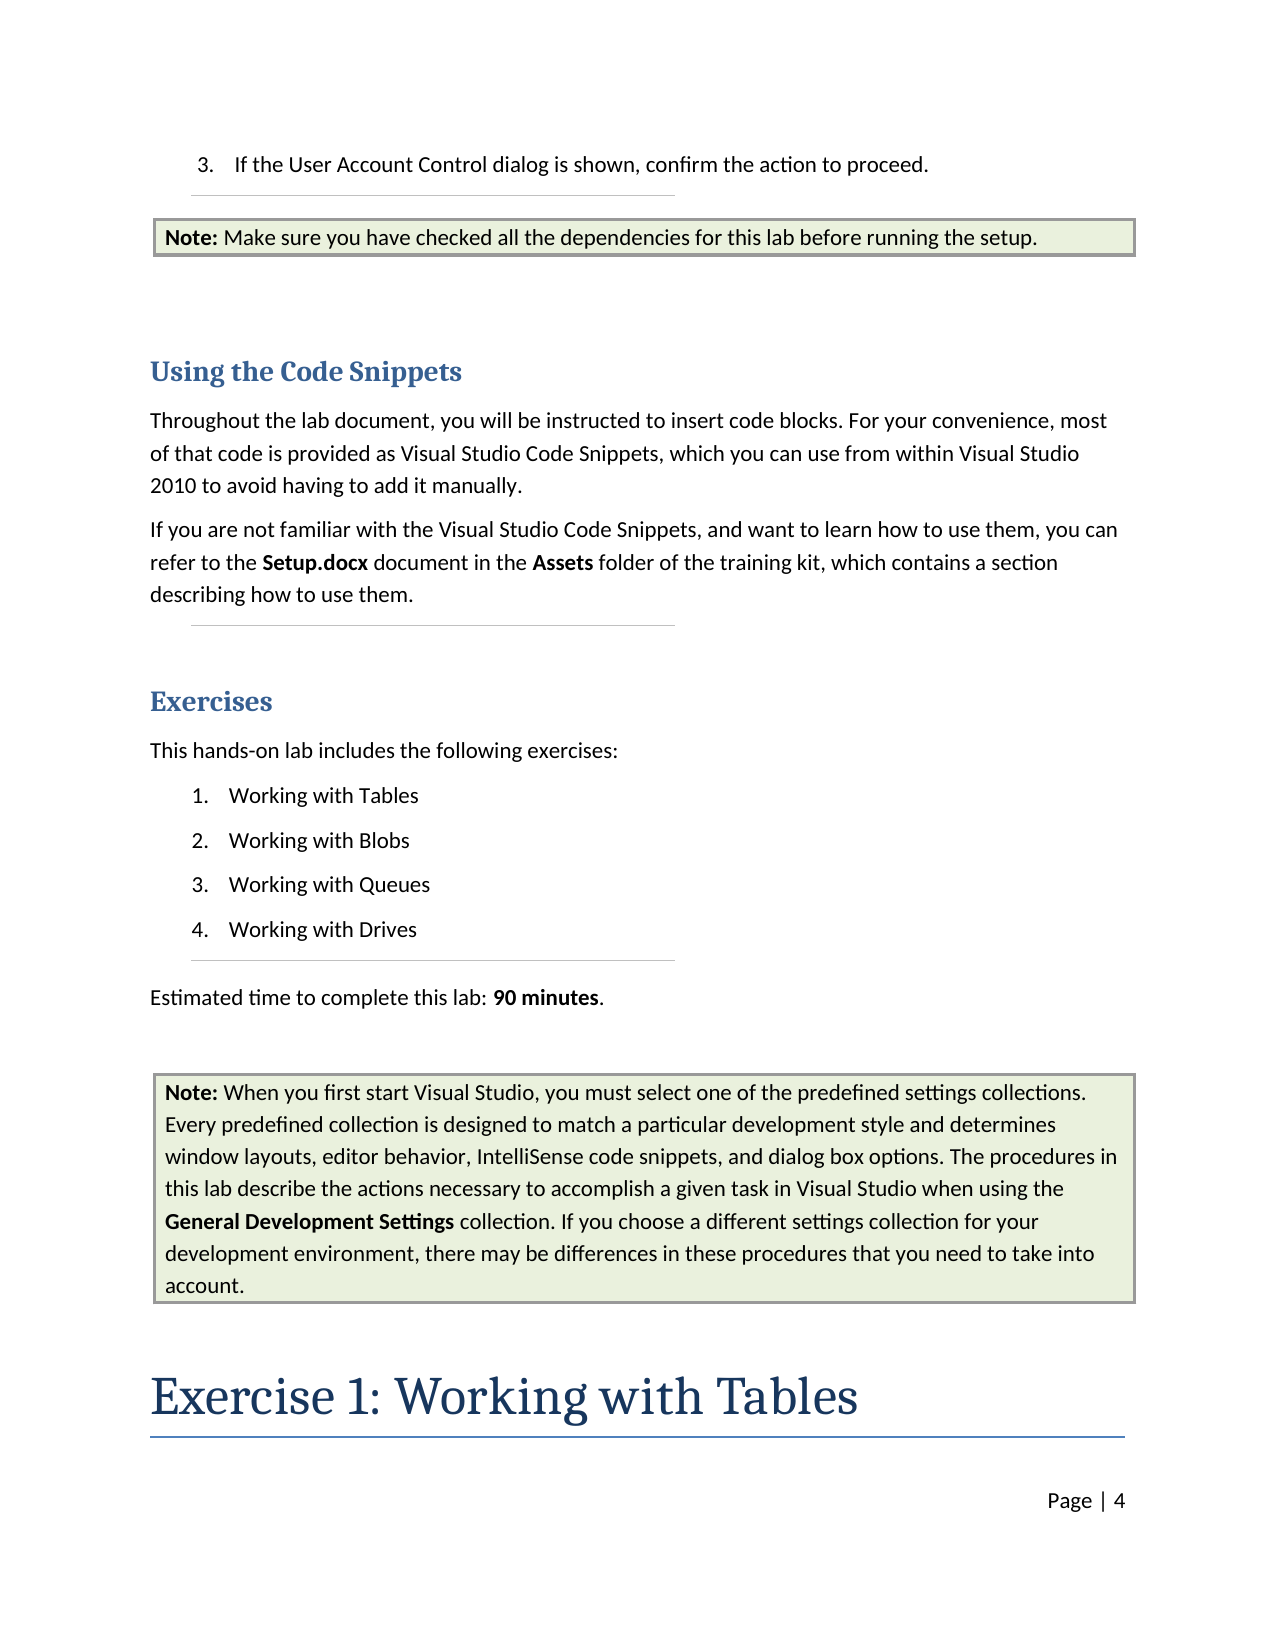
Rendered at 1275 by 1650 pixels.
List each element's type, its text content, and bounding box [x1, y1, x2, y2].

list Throughout the lab document, you will be instructed to insert code blocks. For your convenience, most of that code is provided as Visual Studio Code Snippets, which you can use from within Visual Studio 2010 to avoid having to add it manually. [150, 406, 1125, 499]
list Working with Drives [191, 915, 1125, 943]
list Working with Blobs [191, 826, 1125, 854]
list Working with Queues [191, 871, 1125, 899]
list Note: Make sure you have checked all the dependencies for this lab before running the setup. [156, 221, 1133, 253]
subtitle Using the Code Snippets [150, 355, 1125, 389]
text This hands-on lab includes the following exercises: [150, 737, 1125, 764]
text Estimated time to complete this lab: 90 minutes. [150, 983, 1125, 1011]
subtitle Exercises [150, 686, 1125, 719]
text Note: When you first start Visual Studio, you must select one of the predefined settings collections. Every predefined collection is designed to match a particular development style and determines window layouts, editor behavior, IntelliSense code snippets, and dialog box options. The procedures in this lab describe the actions necessary to accomplish a given task in Visual Studio when using the General Development Settings collection. If you choose a different settings collection for your development environment, there may be differences in these procedures that you need to take into account. [156, 1076, 1133, 1301]
text If you are not familiar with the Visual Studio Code Snippets, and want to learn how to use them, you can refer to the Setup.docx document in the Assets folder of the training kit, which contains a section describing how to use them. [150, 516, 1125, 608]
list If the User Account Control dialog is shown, confirm the action to proceed. [197, 150, 1125, 178]
list Working with Tables [191, 781, 1125, 809]
